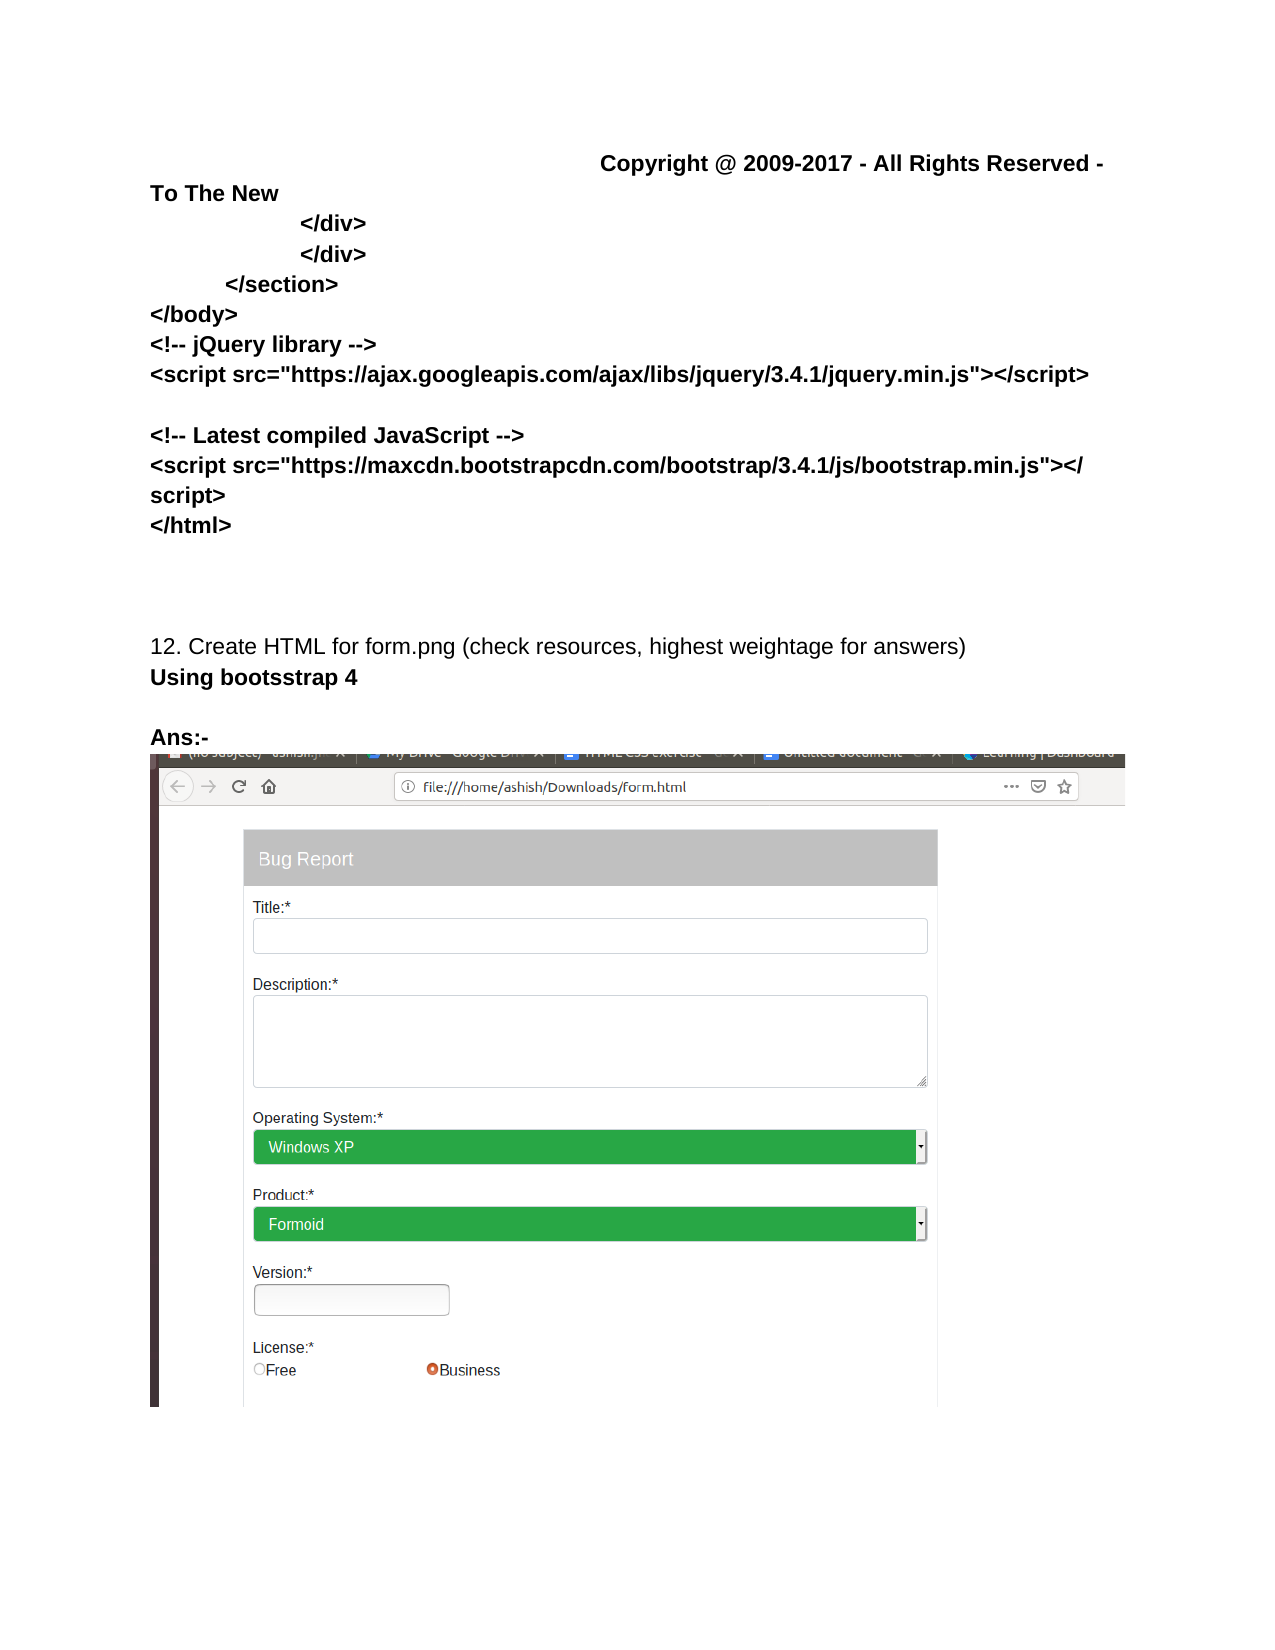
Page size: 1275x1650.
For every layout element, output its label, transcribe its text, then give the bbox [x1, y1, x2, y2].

text <script src="https://maxcdn.bootstrapcdn.com/bootstrap/3.4.1/js/bootstrap.min.js"></script> [150, 452, 1125, 509]
text </body> [150, 301, 1125, 327]
picture [150, 754, 1125, 1407]
text <!-- Latest compiled JavaScript --> [150, 422, 1125, 448]
text <!-- jQuery library --> [150, 331, 1125, 358]
text </div> [150, 210, 1125, 237]
text </section> [150, 271, 1125, 297]
text Ans:- [150, 724, 1125, 750]
text </div> [150, 241, 1125, 267]
text Using bootsstrap 4 [150, 663, 1125, 690]
text <script src="https://ajax.googleapis.com/ajax/libs/jquery/3.4.1/jquery.min.js"></script> [150, 361, 1125, 388]
text 12. Create HTML for form.png (check resources, highest weightage for answers) [150, 633, 1125, 660]
text Copyright @ 2009-2017 - All Rights Reserved - To The New [150, 150, 1125, 207]
text </html> [150, 512, 1125, 539]
